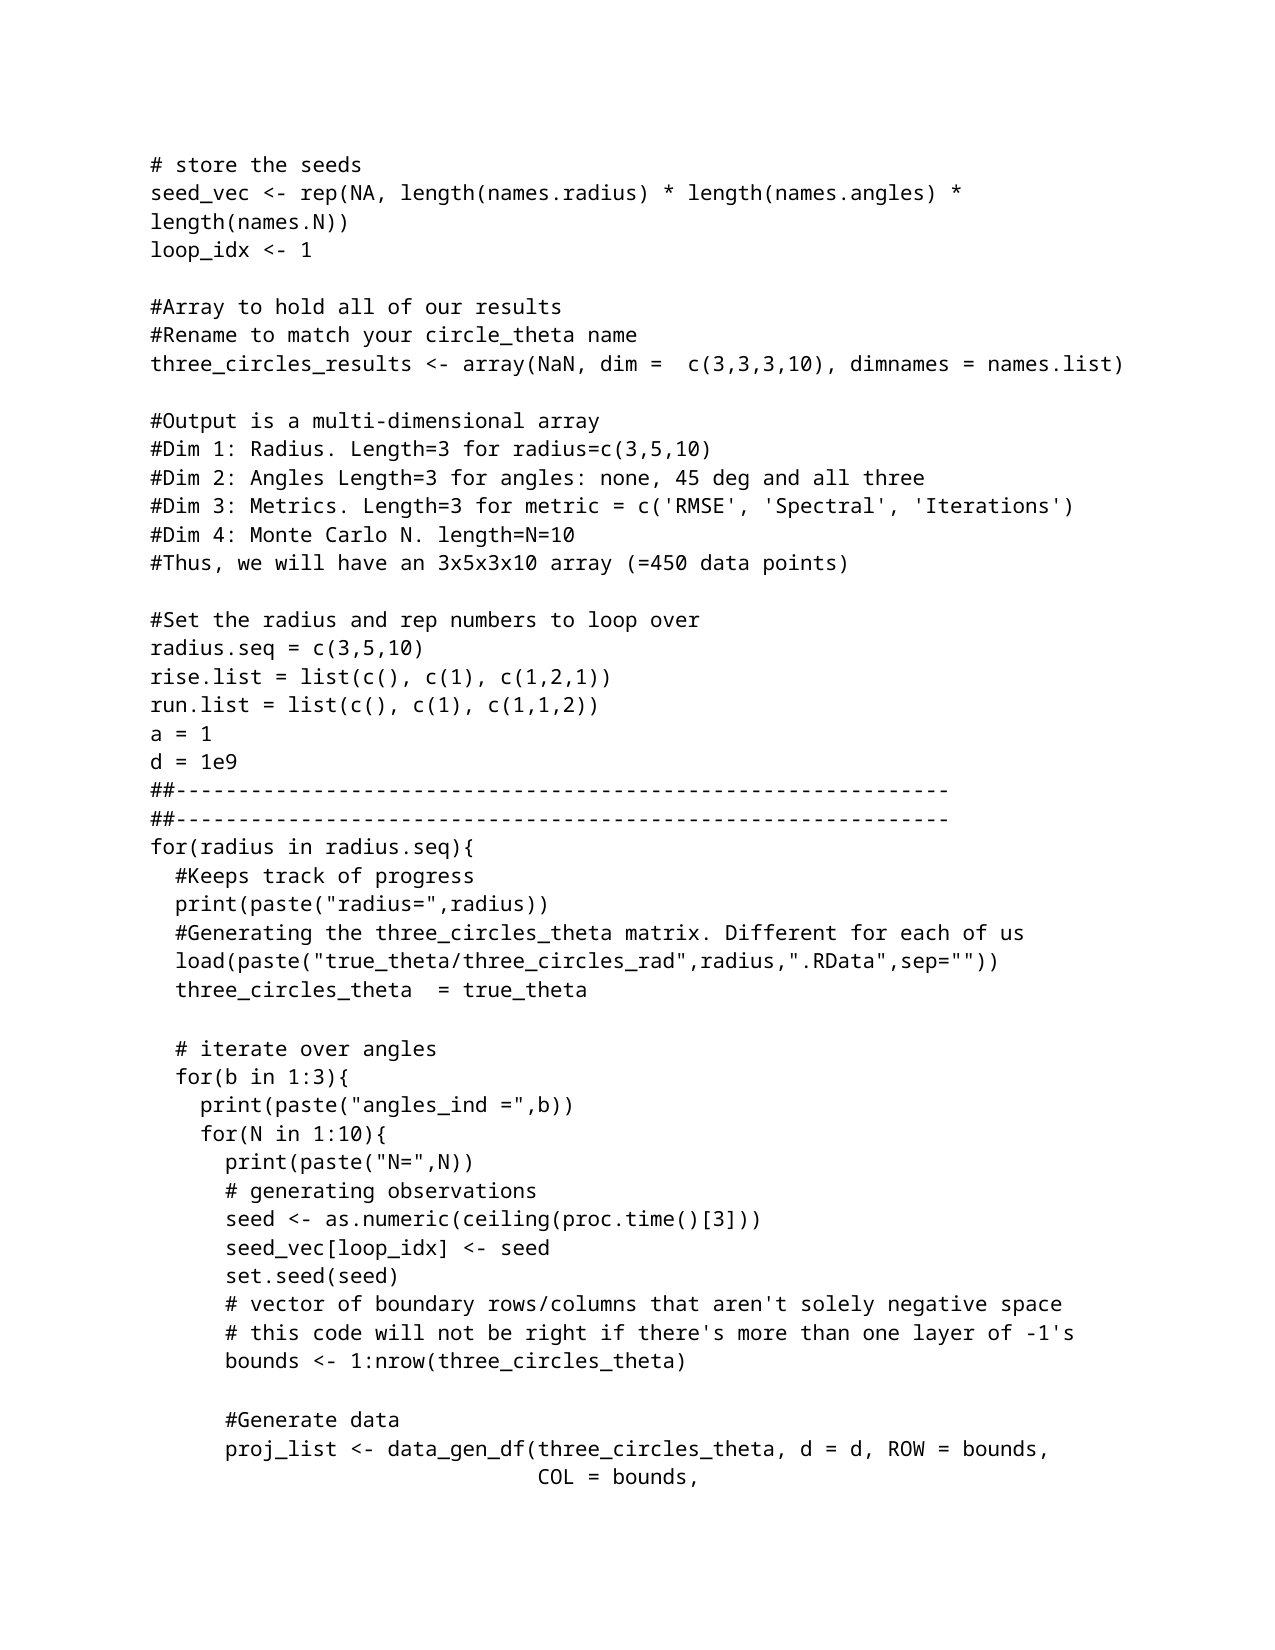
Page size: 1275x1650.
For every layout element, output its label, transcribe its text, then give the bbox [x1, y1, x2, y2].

text for(N in 1:10){ [150, 1119, 1125, 1147]
text load(paste("true_theta/three_circles_rad",radius,".RData",sep="")) [150, 946, 1125, 975]
text #Rename to match your circle_theta name [150, 321, 1125, 349]
text #Dim 4: Monte Carlo N. length=N=10 [150, 520, 1125, 548]
text print(paste("radius=",radius)) [150, 889, 1125, 918]
text # vector of boundary rows/columns that aren't solely negative space [150, 1289, 1125, 1318]
text run.list = list(c(), c(1), c(1,1,2)) [150, 690, 1125, 719]
text bounds <- 1:nrow(three_circles_theta) [150, 1346, 1125, 1375]
text rise.list = list(c(), c(1), c(1,2,1)) [150, 662, 1125, 690]
text seed_vec[loop_idx] <- seed [150, 1233, 1125, 1261]
text seed_vec <- rep(NA, length(names.radius) * length(names.angles) * length(names.N)) [150, 178, 1125, 235]
text a = 1 [150, 719, 1125, 747]
text #Generate data [150, 1405, 1125, 1434]
text set.seed(seed) [150, 1261, 1125, 1289]
text for(b in 1:3){ [150, 1062, 1125, 1091]
text ##-------------------------------------------------------------- [150, 804, 1125, 832]
text #Dim 1: Radius. Length=3 for radius=c(3,5,10) [150, 434, 1125, 463]
text #Dim 2: Angles Length=3 for angles: none, 45 deg and all three [150, 463, 1125, 491]
text COL = bounds, [150, 1462, 1125, 1491]
text #Generating the three_circles_theta matrix. Different for each of us [150, 918, 1125, 946]
text #Thus, we will have an 3x5x3x10 array (=450 data points) [150, 548, 1125, 577]
text seed <- as.numeric(ceiling(proc.time()[3])) [150, 1204, 1125, 1233]
text radius.seq = c(3,5,10) [150, 633, 1125, 662]
text print(paste("angles_ind =",b)) [150, 1091, 1125, 1119]
text #Dim 3: Metrics. Length=3 for metric = c('RMSE', 'Spectral', 'Iterations') [150, 491, 1125, 520]
text # iterate over angles [150, 1034, 1125, 1062]
text #Array to hold all of our results [150, 292, 1125, 321]
text #Set the radius and rep numbers to loop over [150, 605, 1125, 633]
text for(radius in radius.seq){ [150, 832, 1125, 861]
text ##-------------------------------------------------------------- [150, 776, 1125, 804]
text loop_idx <- 1 [150, 235, 1125, 264]
text print(paste("N=",N)) [150, 1147, 1125, 1176]
text three_circles_results <- array(NaN, dim = c(3,3,3,10), dimnames = names.list) [150, 349, 1125, 377]
text # this code will not be right if there's more than one layer of -1's [150, 1318, 1125, 1346]
text d = 1e9 [150, 747, 1125, 776]
text # generating observations [150, 1176, 1125, 1204]
text #Output is a multi-dimensional array [150, 406, 1125, 434]
text three_circles_theta = true_theta [150, 975, 1125, 1003]
text proj_list <- data_gen_df(three_circles_theta, d = d, ROW = bounds, [150, 1434, 1125, 1462]
text # store the seeds [150, 150, 1125, 178]
text #Keeps track of progress [150, 861, 1125, 889]
